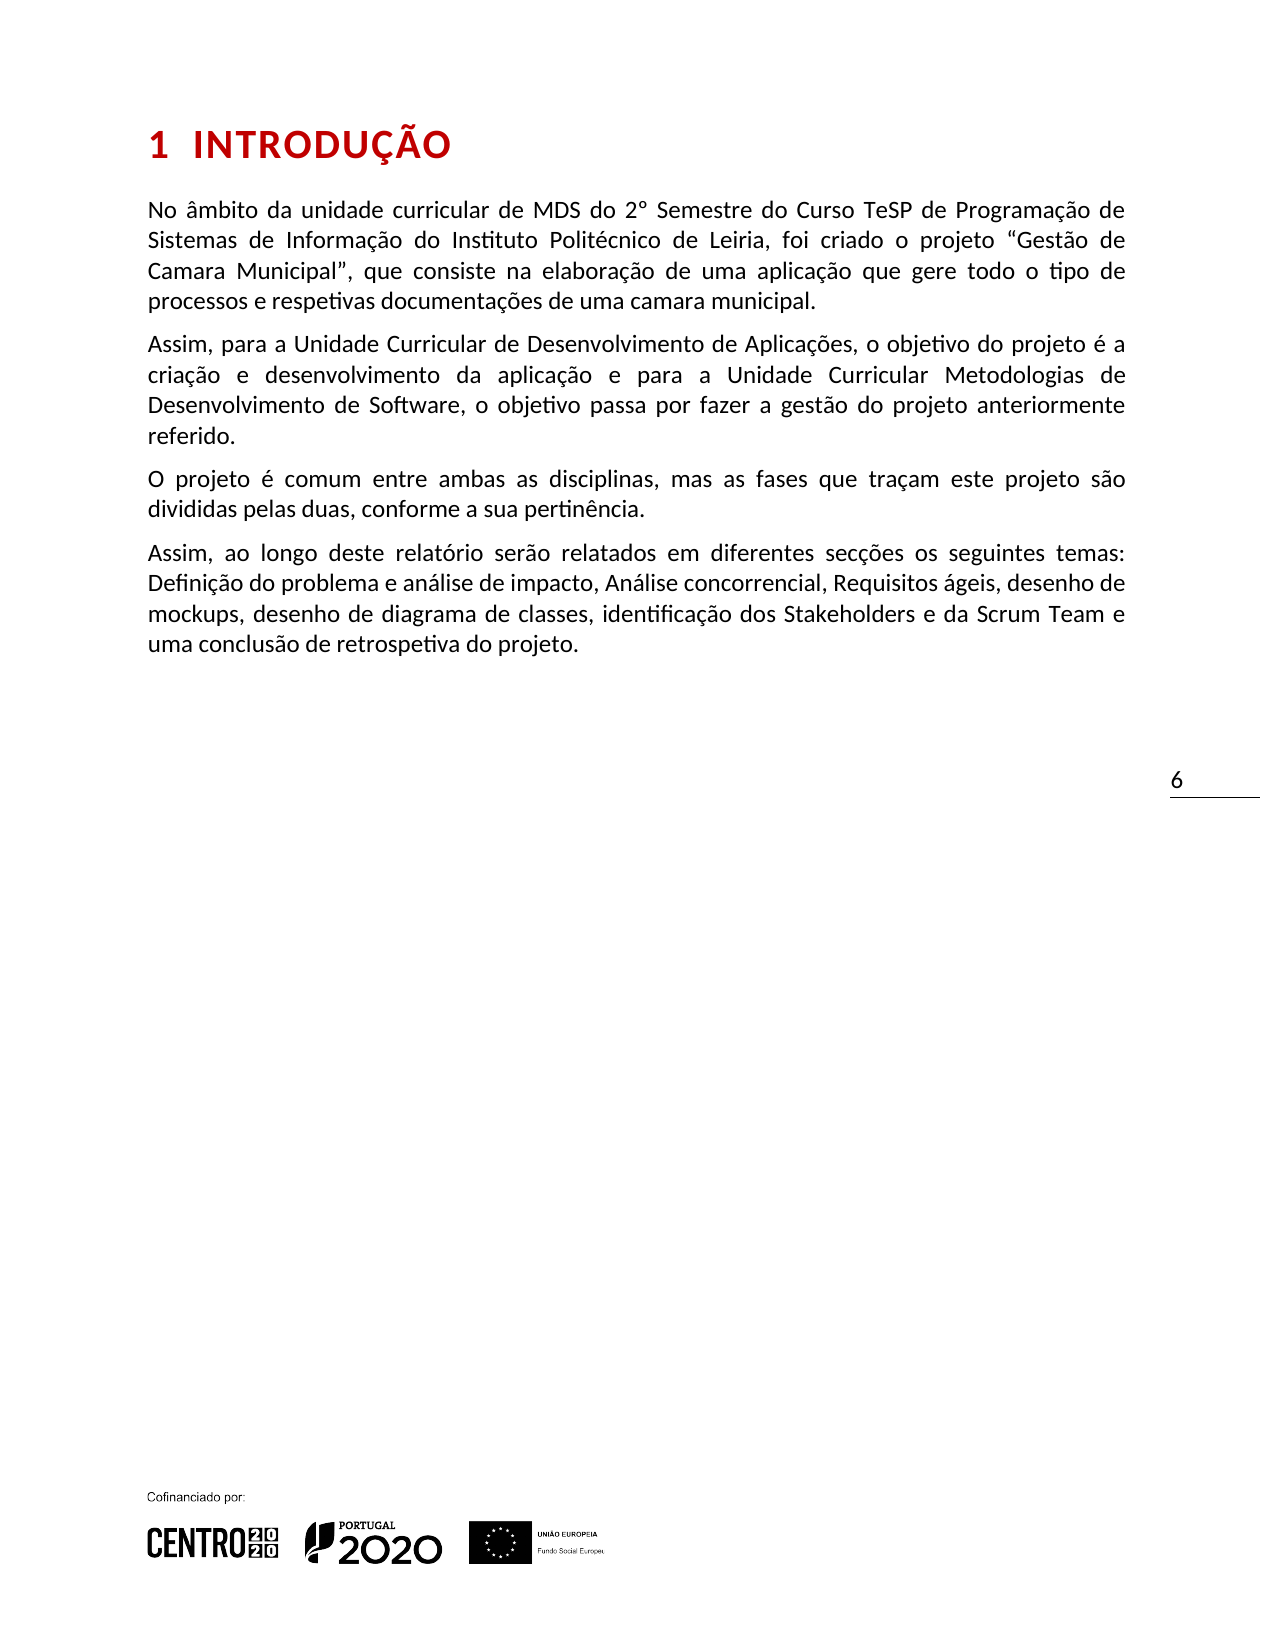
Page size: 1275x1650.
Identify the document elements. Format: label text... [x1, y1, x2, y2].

subtitle Introdução [148, 118, 1127, 169]
text O projeto é comum entre ambas as disciplinas, mas as fases que traçam este projeto são divididas pelas duas, conforme a sua pertinência. [148, 463, 1127, 524]
text Assim, ao longo deste relatório serão relatados em diferentes secções os seguintes temas: Definição do problema e análise de impacto, Análise concorrencial, Requisitos ágeis, desenho de mockups, desenho de diagrama de classes, identificação dos Stakeholders e da Scrum Team e uma conclusão de retrospetiva do projeto. [148, 537, 1127, 659]
text No âmbito da unidade curricular de MDS do 2º Semestre do Curso TeSP de Programação de Sistemas de Informação do Instituto Politécnico de Leiria, foi criado o projeto “Gestão de Camara Municipal”, que consiste na elaboração de uma aplicação que gere todo o tipo de processos e respetivas documentações de uma camara municipal. [148, 194, 1127, 316]
text Assim, para a Unidade Curricular de Desenvolvimento de Aplicações, o objetivo do projeto é a criação e desenvolvimento da aplicação e para a Unidade Curricular Metodologias de Desenvolvimento de Software, o objetivo passa por fazer a gestão do projeto anteriormente referido. [148, 328, 1127, 451]
picture [147, 1492, 605, 1564]
